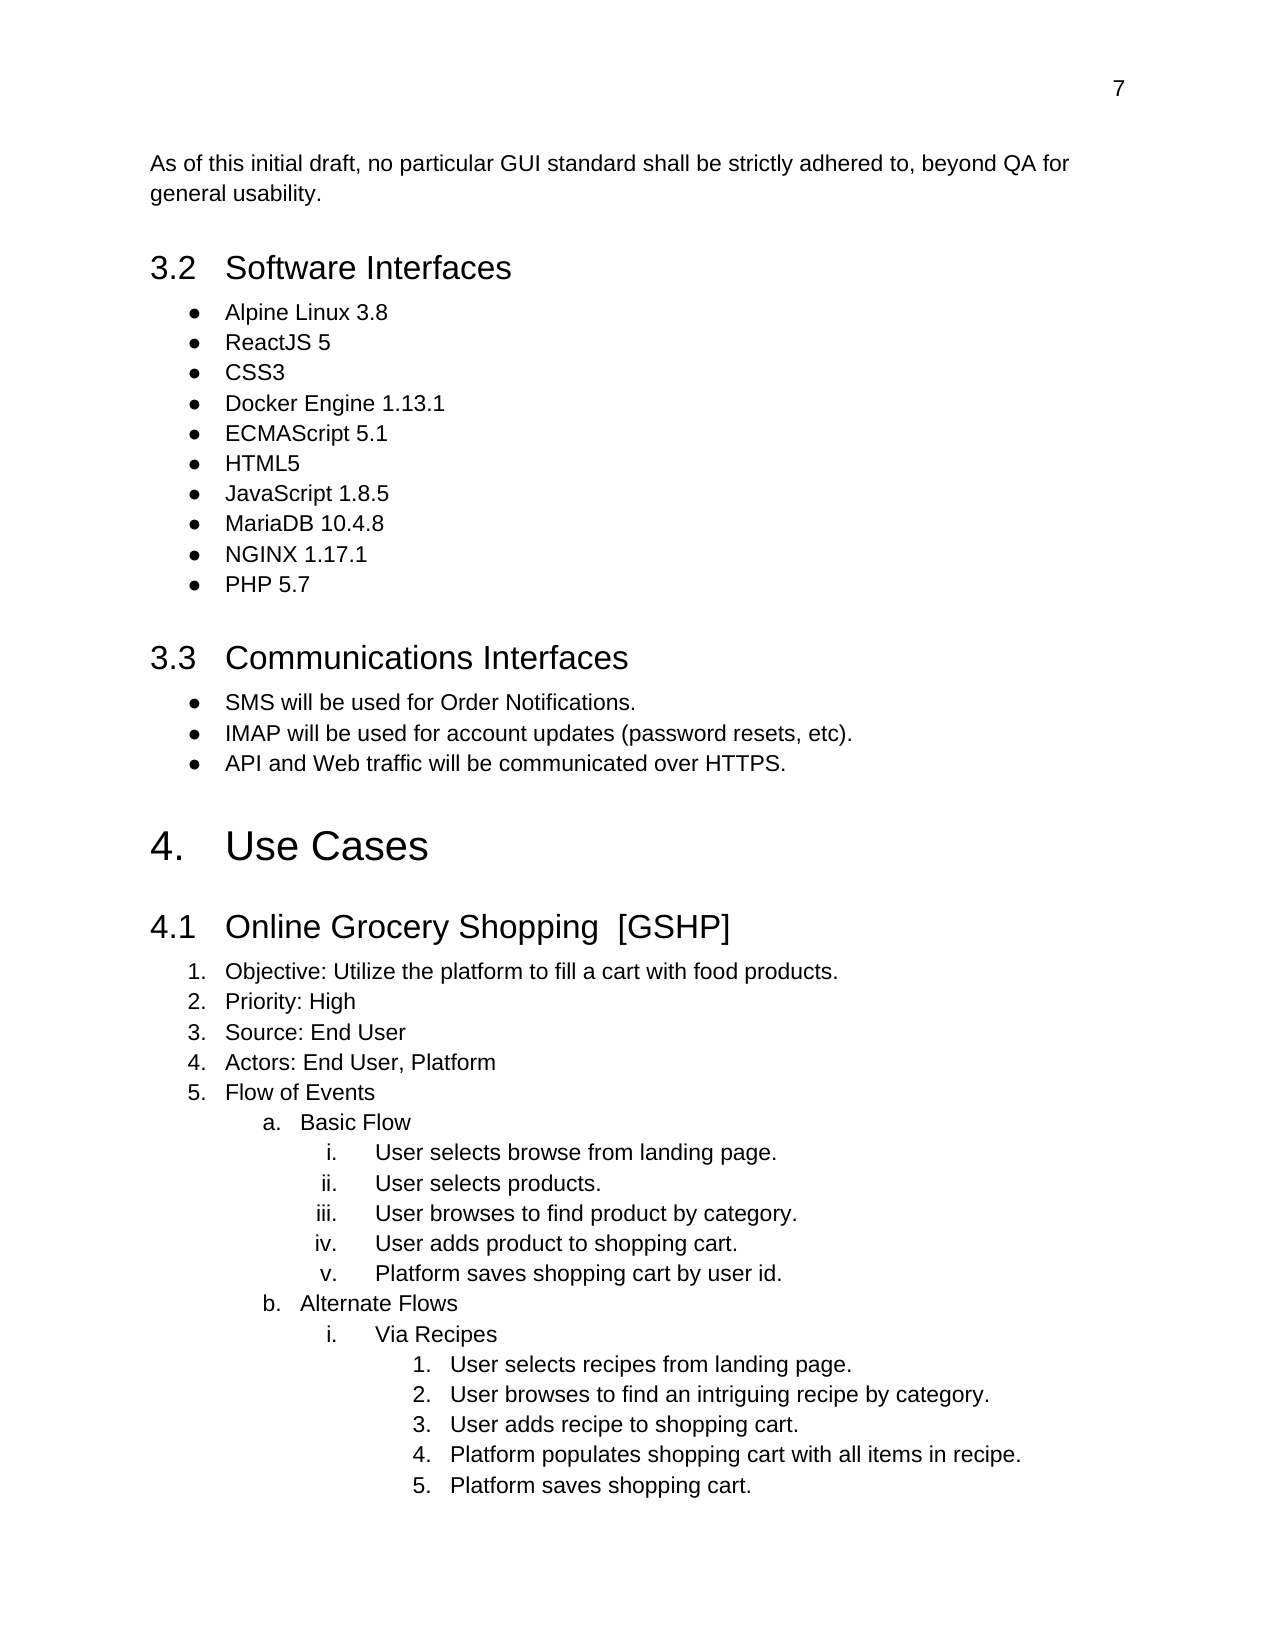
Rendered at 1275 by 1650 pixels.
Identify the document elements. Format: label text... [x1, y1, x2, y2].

list Alternate Flows [262, 1290, 1125, 1317]
list User browses to find an intriguing recipe by category. [412, 1381, 1125, 1407]
list User selects browse from landing page. [337, 1139, 1125, 1166]
list Platform populates shopping cart with all items in recipe. [412, 1441, 1125, 1468]
list Objective: Utilize the platform to fill a cart with food products. [187, 958, 1125, 984]
list Source: End User [187, 1018, 1125, 1045]
list Platform saves shopping cart by user id. [337, 1260, 1125, 1286]
list User selects products. [337, 1169, 1125, 1196]
text As of this initial draft, no particular GUI standard shall be strictly adhered to, beyond QA for general usability. [150, 150, 1125, 207]
subtitle 4. Use Cases [150, 822, 1125, 869]
list IMAP will be used for account updates (password resets, etc). [187, 719, 1125, 746]
list PHP 5.7 [187, 571, 1125, 597]
subtitle 3.3 Communications Interfaces [150, 638, 1125, 677]
list Alpine Linux 3.8 [187, 299, 1125, 325]
list SMS will be used for Order Notifications. [187, 689, 1125, 716]
list User browses to find product by category. [337, 1200, 1125, 1226]
list JavaScript 1.8.5 [187, 480, 1125, 506]
list User selects recipes from landing page. [412, 1351, 1125, 1377]
subtitle 3.2 Software Interfaces [150, 248, 1125, 286]
list User adds product to shopping cart. [337, 1230, 1125, 1256]
list Platform saves shopping cart. [412, 1472, 1125, 1498]
list Flow of Events [187, 1079, 1125, 1105]
list Basic Flow [262, 1109, 1125, 1135]
list API and Web traffic will be communicated over HTTPS. [187, 750, 1125, 776]
list ECMAScript 5.1 [187, 420, 1125, 446]
list User adds recipe to shopping cart. [412, 1411, 1125, 1437]
list NGINX 1.17.1 [187, 541, 1125, 567]
list Docker Engine 1.13.1 [187, 389, 1125, 416]
list Priority: High [187, 988, 1125, 1014]
list CSS3 [187, 359, 1125, 386]
list HTML5 [187, 450, 1125, 476]
subtitle 4.1 Online Grocery Shopping [GSHP] [150, 907, 1125, 946]
list ReactJS 5 [187, 329, 1125, 355]
list MariaDB 10.4.8 [187, 510, 1125, 537]
list Via Recipes [337, 1321, 1125, 1347]
list Actors: End User, Platform [187, 1049, 1125, 1075]
